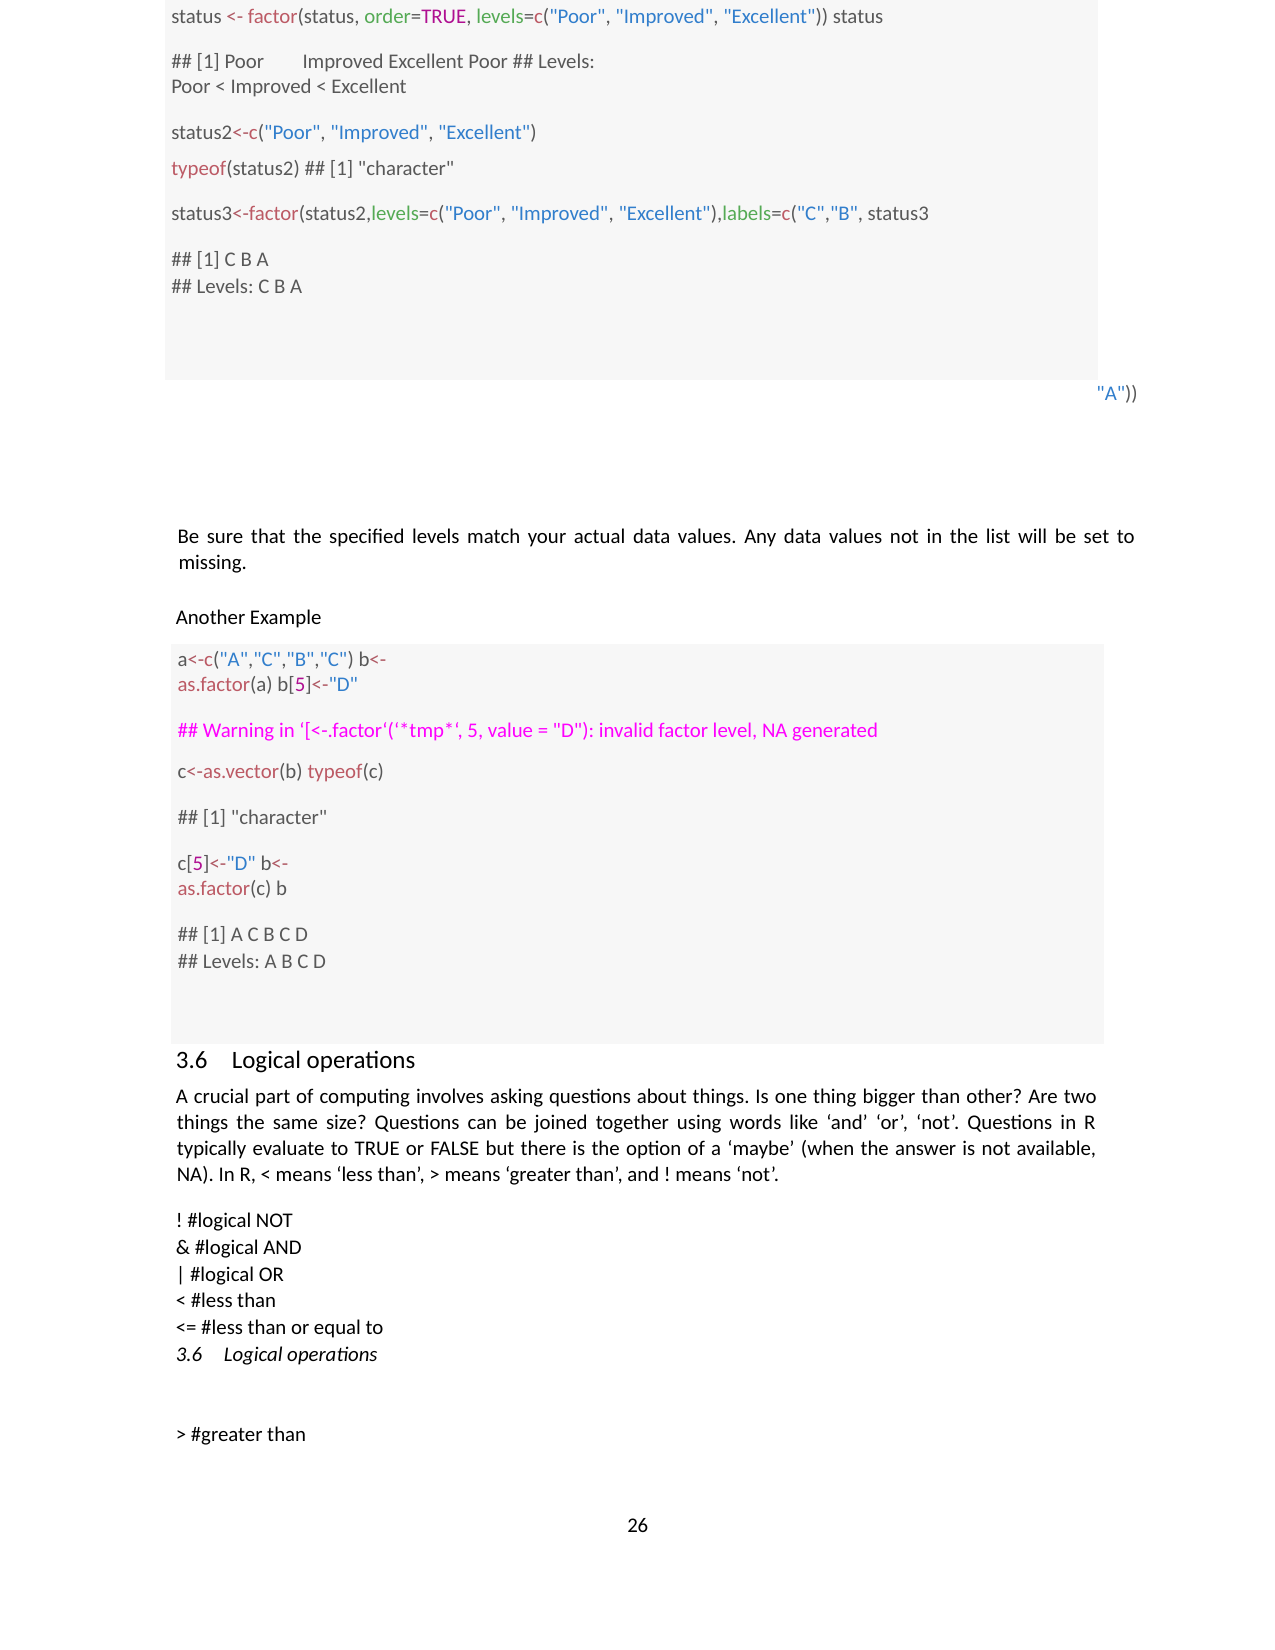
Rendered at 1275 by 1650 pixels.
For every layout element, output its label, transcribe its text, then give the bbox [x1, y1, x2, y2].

text & #logical AND [176, 1234, 1077, 1260]
text "A")) [177, 131, 1137, 405]
text < #less than [176, 1288, 1077, 1313]
text <= #less than or equal to [176, 1314, 1077, 1340]
text | #logical OR [176, 1261, 1077, 1286]
table_header status <- factor(status, order=TRUE, levels=c("Poor", "Improved", "Excellent")) status ## [1] Poor Improved Excellent Poor ## Levels: Poor < Improved < Excellent status2<-c("Poor", "Improved", "Excellent") typeof(status2) ## [1] "character" status3<-factor(status2,levels=c("Poor", "Improved", "Excellent"),labels=c("C","B", status3 ## [1] C B A ## Levels: C B A [165, 0, 1098, 380]
text ! #logical NOT [176, 1208, 1077, 1233]
text Be sure that the specified levels match your actual data values. Any data values not in the list will be set to missing. [177, 523, 1136, 574]
subtitle Logical operations [176, 1044, 1136, 1074]
text Another Example [176, 604, 1136, 630]
table_header a<-c("A","C","B","C") b<-as.factor(a) b[5]<-"D" ## Warning in ‘[<-.factor‘(‘*tmp*‘, 5, value = "D"): invalid factor level, NA generated c<-as.vector(b) typeof(c) ## [1] "character" c[5]<-"D" b<-as.factor(c) b ## [1] A C B C D ## Levels: A B C D [171, 644, 1104, 1044]
text A crucial part of computing involves asking questions about things. Is one thing bigger than other? Are two things the same size? Questions can be joined together using words like ‘and’ ‘or’, ‘not’. Questions in R typically evaluate to TRUE or FALSE but there is the option of a ‘maybe’ (when the answer is not available, NA). In R, < means ‘less than’, > means ‘greater than’, and ! means ‘not’. [176, 1083, 1098, 1187]
text > #greater than [176, 1422, 1077, 1447]
text 3.6 Logical operations [176, 1341, 1136, 1366]
